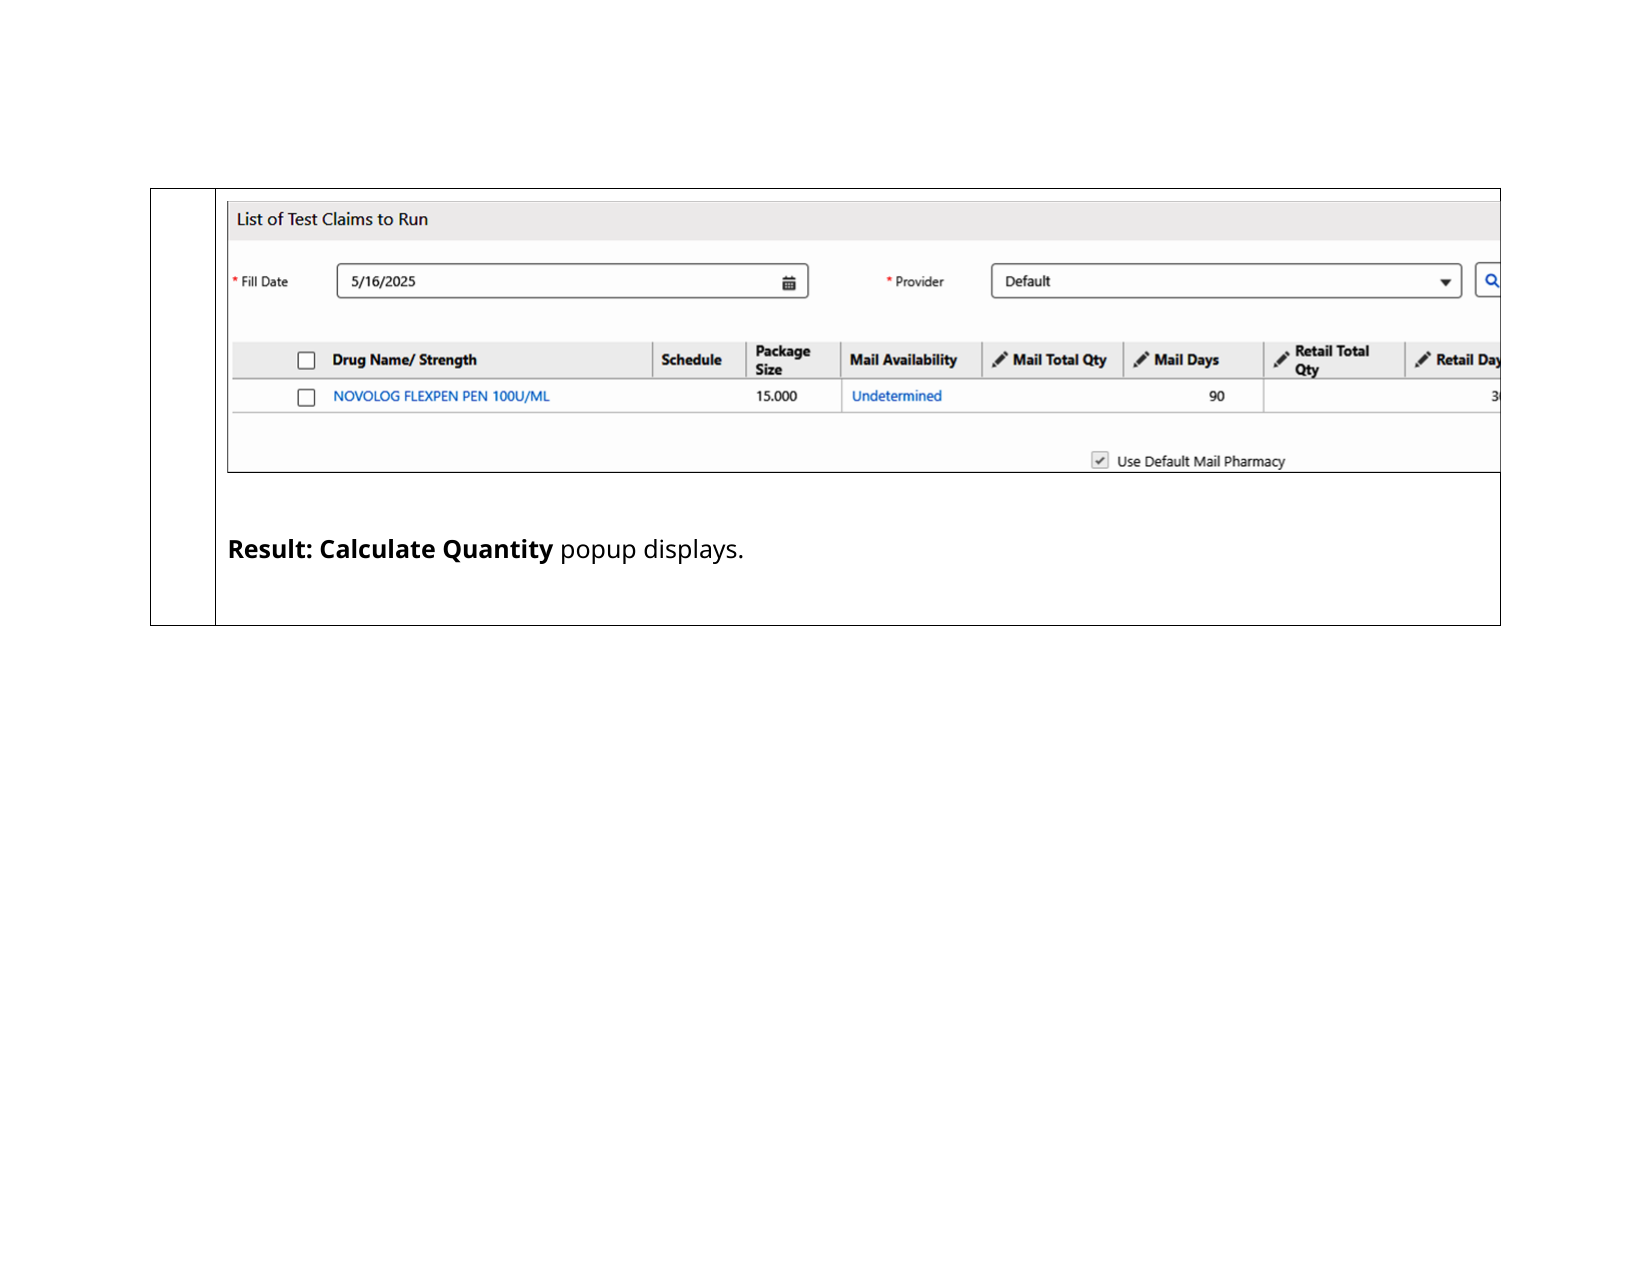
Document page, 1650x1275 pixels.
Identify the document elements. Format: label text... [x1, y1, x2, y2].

table_cell Click Calculate Quantity from the Row Level Action drop-down arrow on the List of Test Claims to Run table. Note: The Calculate Quantity Calculator cannot be used for certain medications; when this occurs, the following message will display: “Calculator not available for this drug.” Result: Calculate Quantity popup displays. Notes: Calculate Mail Quantity and Calculate Retail Quantity is checked by default when opening the calculator. Determine the delivery system (Mail, Retail, or Both). It is encouraged to run a test claim (050041) for both delivery systems. However, you may uncheck either delivery system as needed. Based on Number of Packages is the default section for calculating quantity. Reminder: You can change the section to Based on Dosage at any time by clicking the tab at the top. Whether calculating quantity at Mail or Retail, if Based on Number of Packages or Based on Dosage is selected, the other calculating quantity section will default to the same setting. (Example: If Calculating Mail Quantity and Based on Dosage is selected, Based on Dosage is selected for Calculate Retail Quantity.) [216, 189, 1500, 625]
picture [227, 201, 1501, 473]
table_cell 1 [151, 189, 215, 625]
